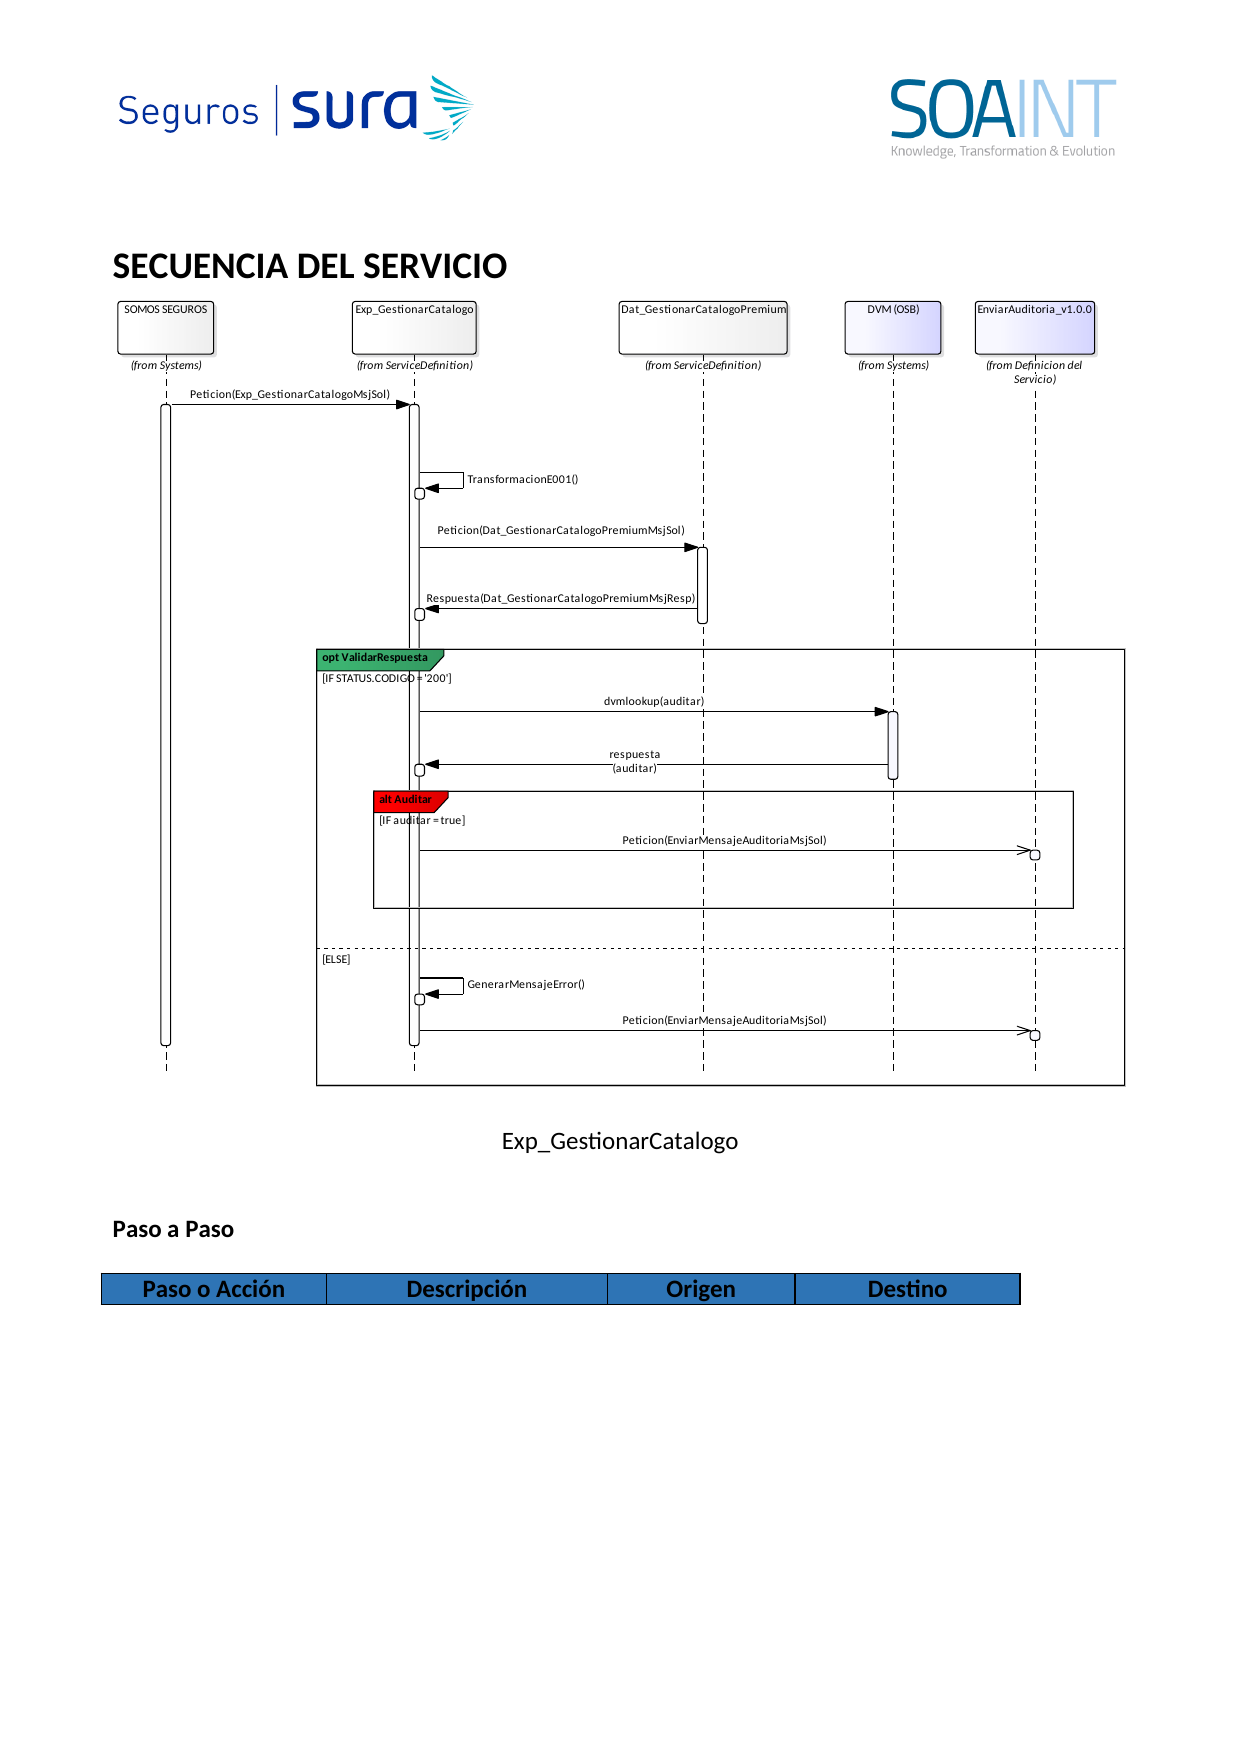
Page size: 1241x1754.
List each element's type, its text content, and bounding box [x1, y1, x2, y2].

picture [118, 75, 474, 141]
table_header Origen [608, 1274, 794, 1304]
text Exp_GestionarCatalogo [112, 1125, 1128, 1156]
table_header Descripción [327, 1274, 607, 1304]
picture [890, 75, 1121, 159]
table_header Destino [796, 1274, 1019, 1304]
table_header Paso o Acción [102, 1274, 326, 1304]
subtitle SECUENCIA DEL SERVICIO [112, 242, 1128, 288]
text Paso a Paso [112, 1213, 1128, 1244]
